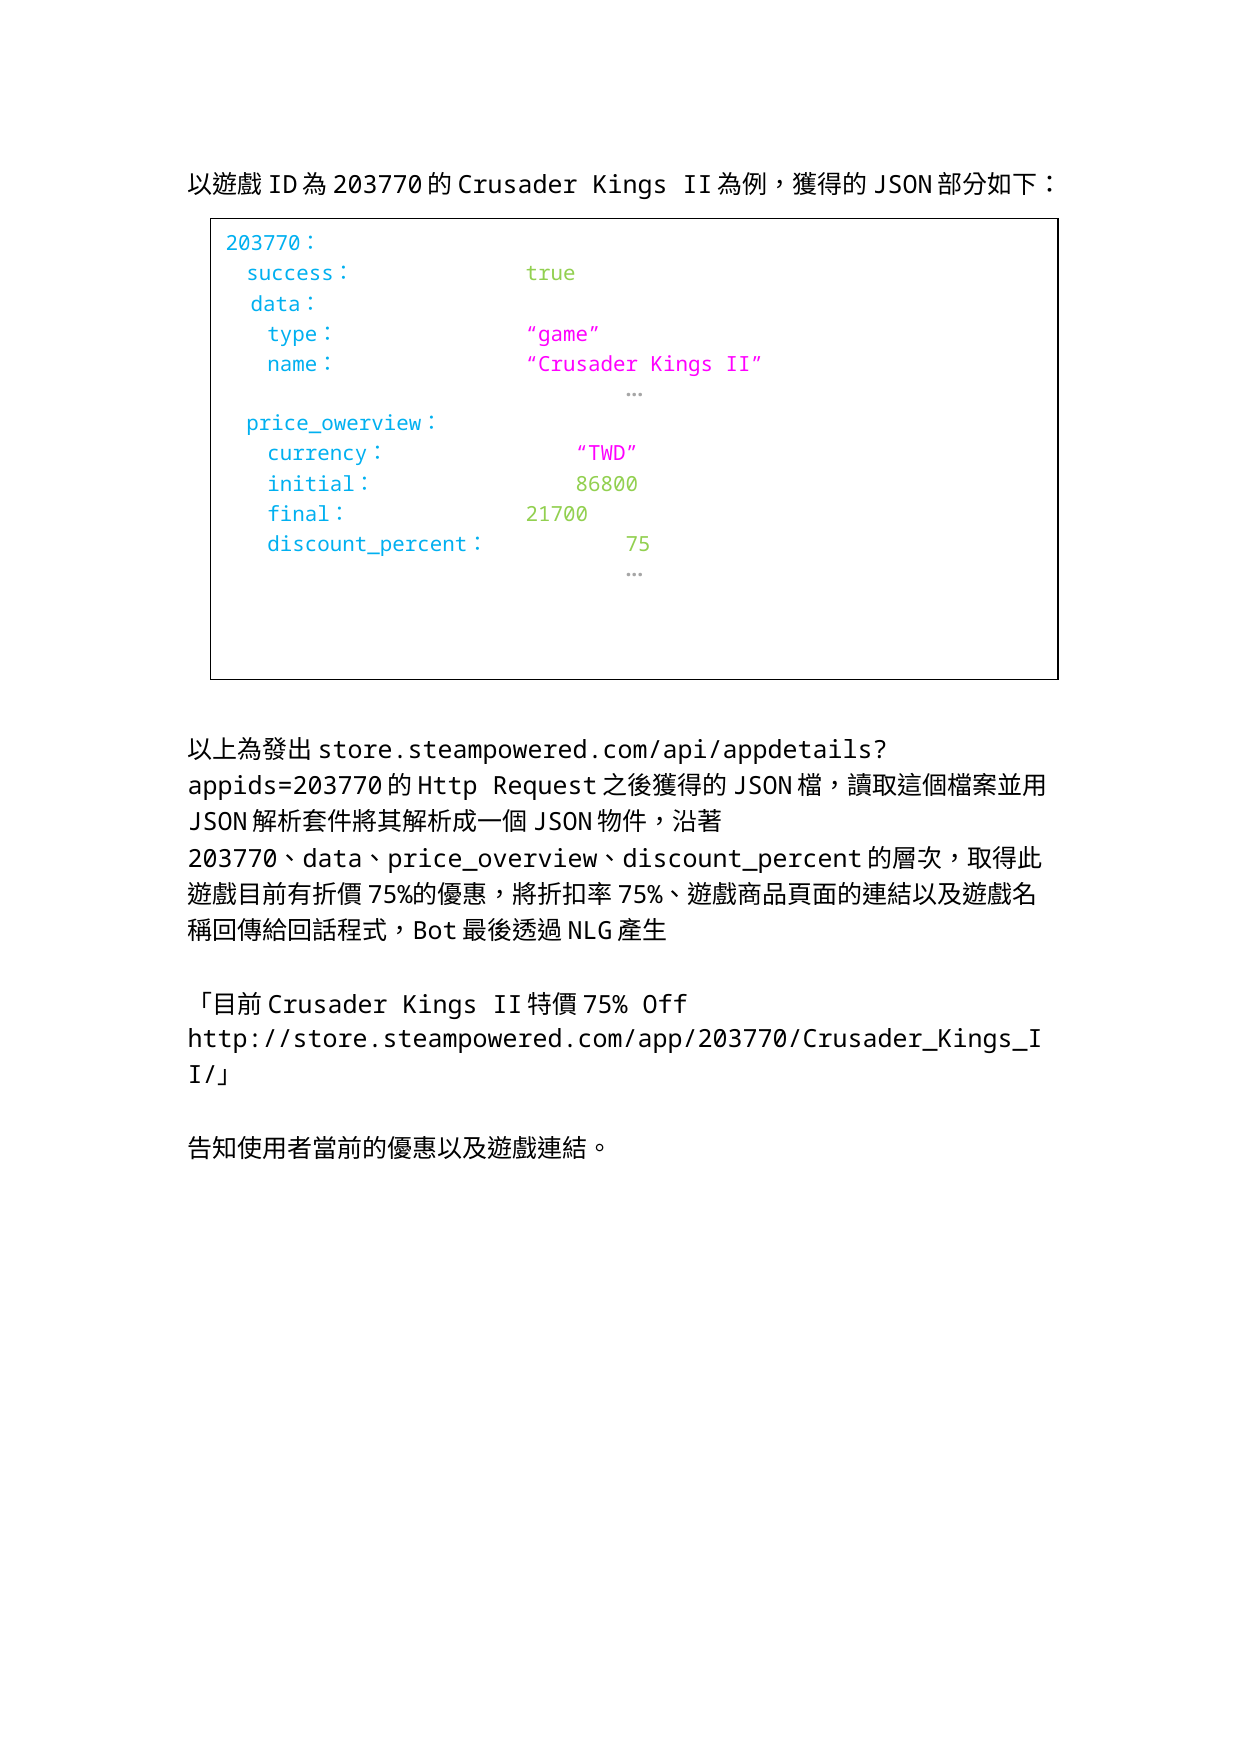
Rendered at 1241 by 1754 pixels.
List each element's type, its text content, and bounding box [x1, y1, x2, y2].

text 告知使用者當前的優惠以及遊戲連結。 [187, 1128, 1053, 1165]
text 以上為發出store.steampowered.com/api/appdetails?appids=203770的Http Request之後獲得的JSON檔，讀取這個檔案並用JSON解析套件將其解析成一個JSON物件，沿著203770、data、price_overview、discount_percent的層次，取得此遊戲目前有折價75%的優惠，將折扣率75%、遊戲商品頁面的連結以及遊戲名稱回傳給回話程式，Bot最後透過NLG產生 [187, 238, 1053, 947]
text 「目前Crusader Kings II特價75% Off http://store.steampowered.com/app/203770/Crusader_Kings_II/」 [187, 984, 1053, 1091]
text 以遊戲ID為203770的Crusader Kings II為例，獲得的JSON部分如下： [187, 164, 1053, 201]
